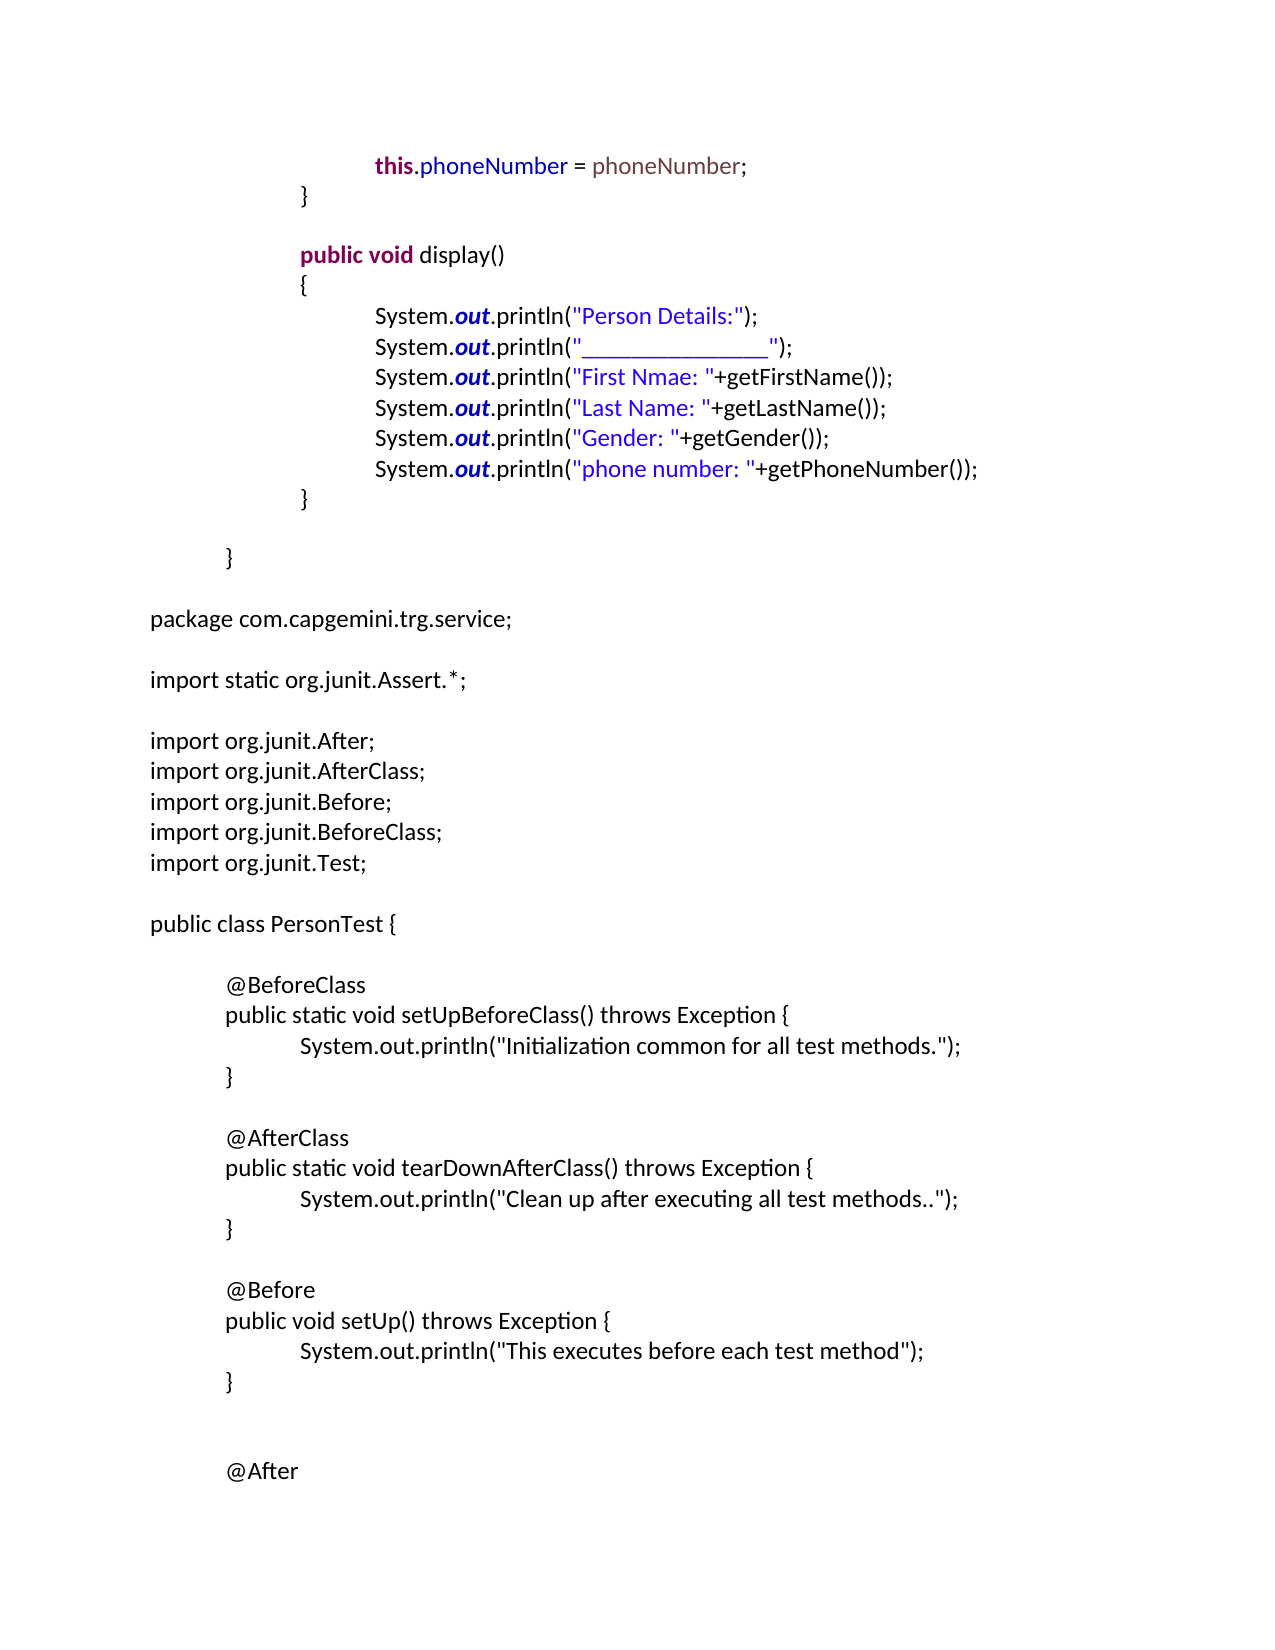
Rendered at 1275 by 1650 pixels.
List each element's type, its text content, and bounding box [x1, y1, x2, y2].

text } [150, 483, 1125, 514]
text this.phoneNumber = phoneNumber; [150, 150, 1125, 181]
text } [150, 542, 1125, 572]
text public void display() [150, 239, 1125, 269]
text package com.capgemini.trg.service; [150, 603, 1125, 633]
text System.out.println("This executes before each test method"); [150, 1335, 1125, 1366]
text System.out.println("Clean up after executing all test methods.."); [150, 1183, 1125, 1213]
text import org.junit.BeforeClass; [150, 816, 1125, 847]
text } [150, 1366, 1125, 1396]
text import org.junit.Test; [150, 847, 1125, 877]
text System.out.println("_______________"); [150, 331, 1125, 361]
text import org.junit.After; [150, 725, 1125, 755]
text System.out.println("Gender: "+getGender()); [150, 422, 1125, 453]
text import org.junit.Before; [150, 786, 1125, 816]
text public static void setUpBeforeClass() throws Exception { [150, 999, 1125, 1030]
text public static void tearDownAfterClass() throws Exception { [150, 1152, 1125, 1183]
text @BeforeClass [150, 969, 1125, 999]
text } [150, 1213, 1125, 1244]
text System.out.println("Last Name: "+getLastName()); [150, 392, 1125, 422]
text public void setUp() throws Exception { [150, 1305, 1125, 1335]
text @After [150, 1455, 1125, 1485]
text System.out.println("phone number: "+getPhoneNumber()); [150, 453, 1125, 483]
text public class PersonTest { [150, 908, 1125, 938]
text } [150, 181, 1125, 211]
text @Before [150, 1274, 1125, 1305]
text import org.junit.AfterClass; [150, 755, 1125, 786]
text } [150, 1061, 1125, 1091]
text { [150, 269, 1125, 300]
text import static org.junit.Assert.*; [150, 664, 1125, 694]
text System.out.println("First Nmae: "+getFirstName()); [150, 361, 1125, 392]
text System.out.println("Initialization common for all test methods."); [150, 1030, 1125, 1061]
text System.out.println("Person Details:"); [150, 300, 1125, 331]
text @AfterClass [150, 1122, 1125, 1152]
